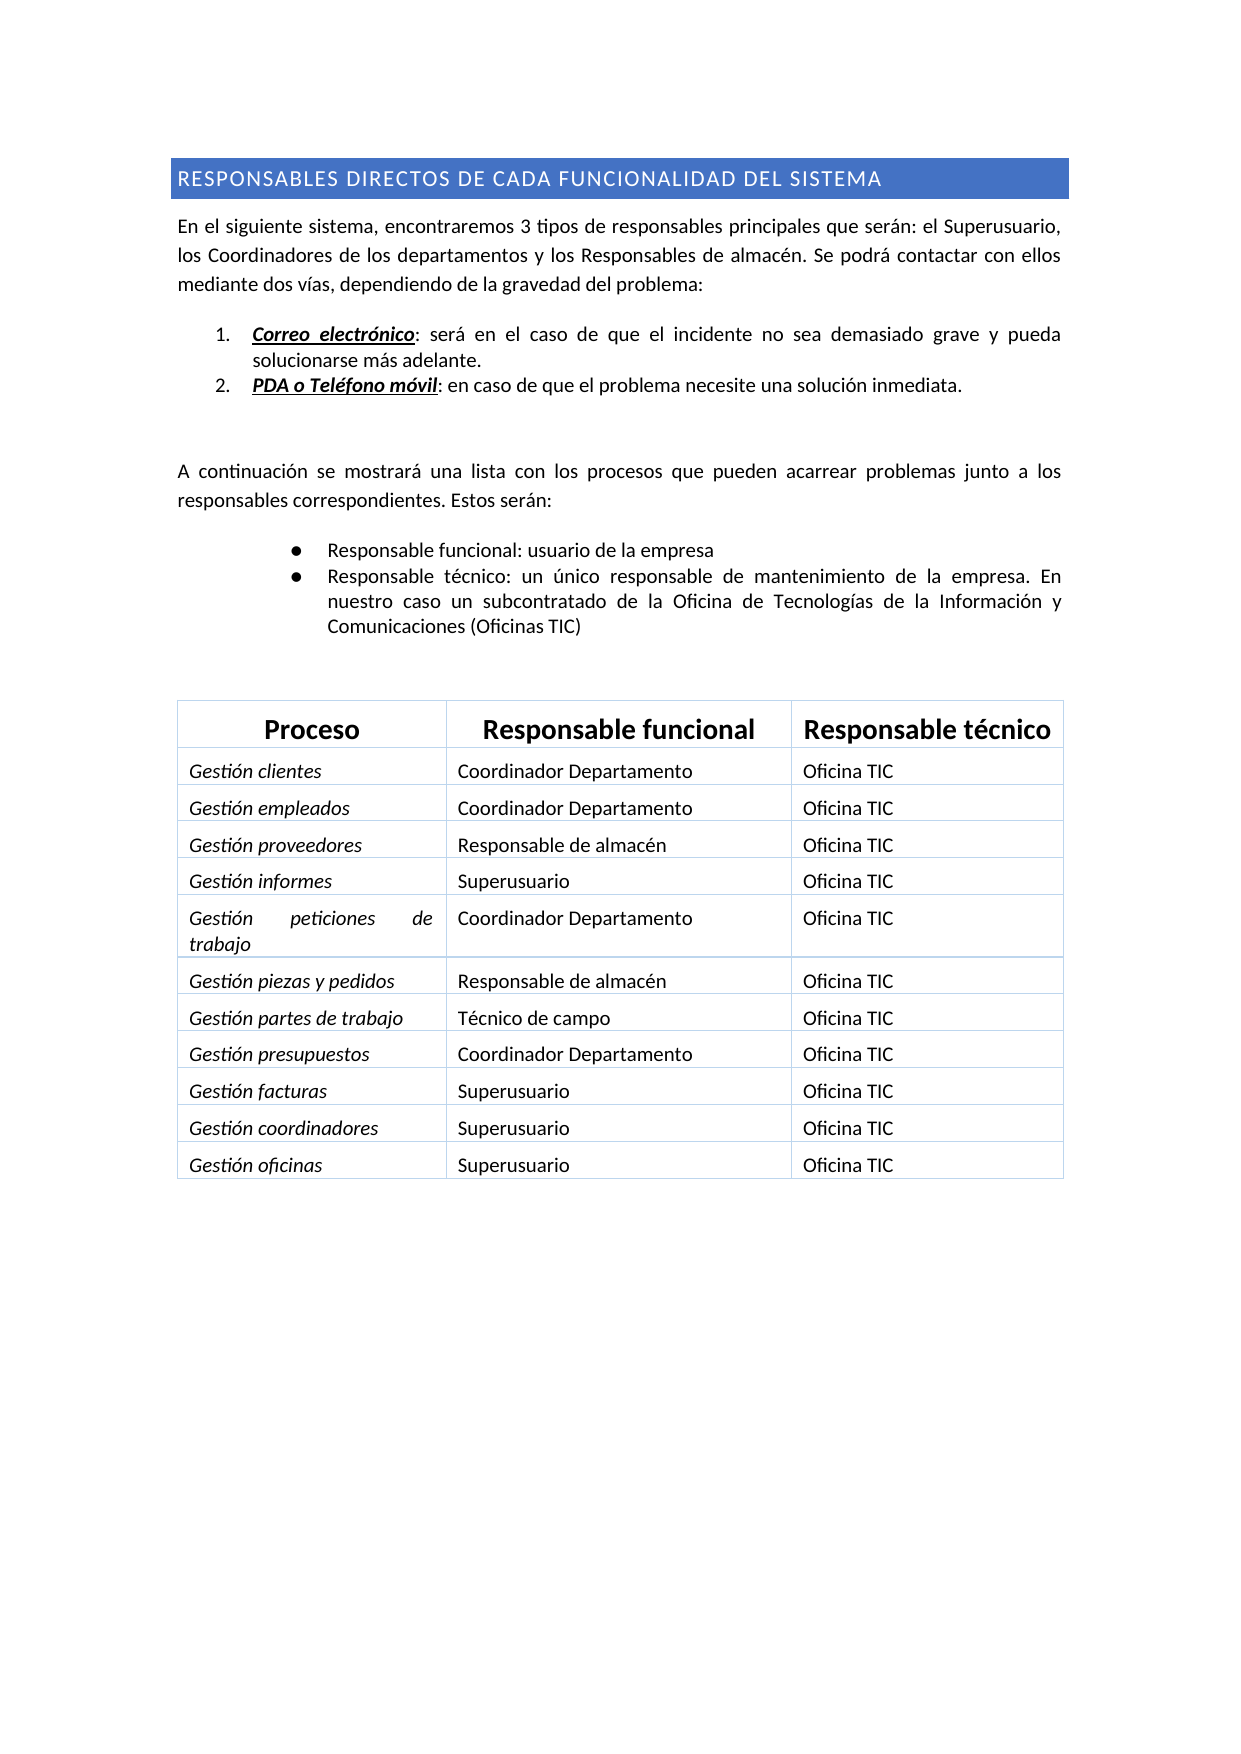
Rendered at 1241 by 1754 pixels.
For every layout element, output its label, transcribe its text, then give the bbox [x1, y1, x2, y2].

text A continuación se mostrará una lista con los procesos que pueden acarrear problemas junto a los responsables correspondientes. Estos serán: [177, 458, 1063, 513]
table_cell Coordinador Departamento [447, 1031, 791, 1067]
table_cell Coordinador Departamento [447, 748, 791, 783]
table_cell Gestión peticiones de trabajo [178, 895, 446, 956]
table_cell Gestión informes [178, 858, 446, 894]
table_cell Gestión presupuestos [178, 1031, 446, 1067]
table_cell Oficina TIC [792, 1031, 1063, 1067]
text En el siguiente sistema, encontraremos 3 tipos de responsables principales que serán: el Superusuario, los Coordinadores de los departamentos y los Responsables de almacén. Se podrá contactar con ellos mediante dos vías, dependiendo de la gravedad del problema: [177, 213, 1063, 297]
table_cell Gestión proveedores [178, 821, 446, 857]
table_cell Gestión piezas y pedidos [178, 958, 446, 993]
table_cell Oficina TIC [792, 858, 1063, 894]
table_header Responsable técnico [792, 701, 1063, 747]
table_cell Oficina TIC [792, 895, 1063, 956]
table_cell Superusuario [447, 1068, 791, 1104]
table_cell Oficina TIC [792, 1105, 1063, 1141]
table_header Responsable funcional [447, 701, 791, 747]
table_cell Oficina TIC [792, 785, 1063, 820]
table_cell Superusuario [447, 1105, 791, 1141]
subtitle Responsables directos de cada funcionalidad del sistema [177, 164, 1063, 192]
table_cell Gestión coordinadores [178, 1105, 446, 1141]
table_header Proceso [178, 701, 446, 747]
table_cell Gestión partes de trabajo [178, 994, 446, 1030]
table_cell Técnico de campo [447, 994, 791, 1030]
table_cell Responsable de almacén [447, 958, 791, 993]
table_cell Oficina TIC [792, 958, 1063, 993]
table_cell Superusuario [447, 1142, 791, 1178]
table_cell Oficina TIC [792, 994, 1063, 1030]
table_cell Superusuario [447, 858, 791, 894]
table_cell Responsable de almacén [447, 821, 791, 857]
table_cell Gestión empleados [178, 785, 446, 820]
table_cell Coordinador Departamento [447, 785, 791, 820]
list PDA o Teléfono móvil: en caso de que el problema necesite una solución inmediata. [215, 372, 1063, 398]
table_cell Coordinador Departamento [447, 895, 791, 956]
table_cell Gestión clientes [178, 748, 446, 783]
list Responsable funcional: usuario de la empresa [290, 537, 1063, 563]
table_cell Oficina TIC [792, 821, 1063, 857]
list Responsable técnico: un único responsable de mantenimiento de la empresa. En nuestro caso un subcontratado de la Oficina de Tecnologías de la Información y Comunicaciones (Oficinas TIC) [290, 563, 1063, 639]
table_cell Gestión oficinas [178, 1142, 446, 1178]
table_cell Oficina TIC [792, 1142, 1063, 1178]
table_cell Oficina TIC [792, 1068, 1063, 1104]
table_cell Oficina TIC [792, 748, 1063, 783]
list Correo electrónico: será en el caso de que el incidente no sea demasiado grave y pueda solucionarse más adelante. [215, 322, 1063, 372]
table_cell Gestión facturas [178, 1068, 446, 1104]
